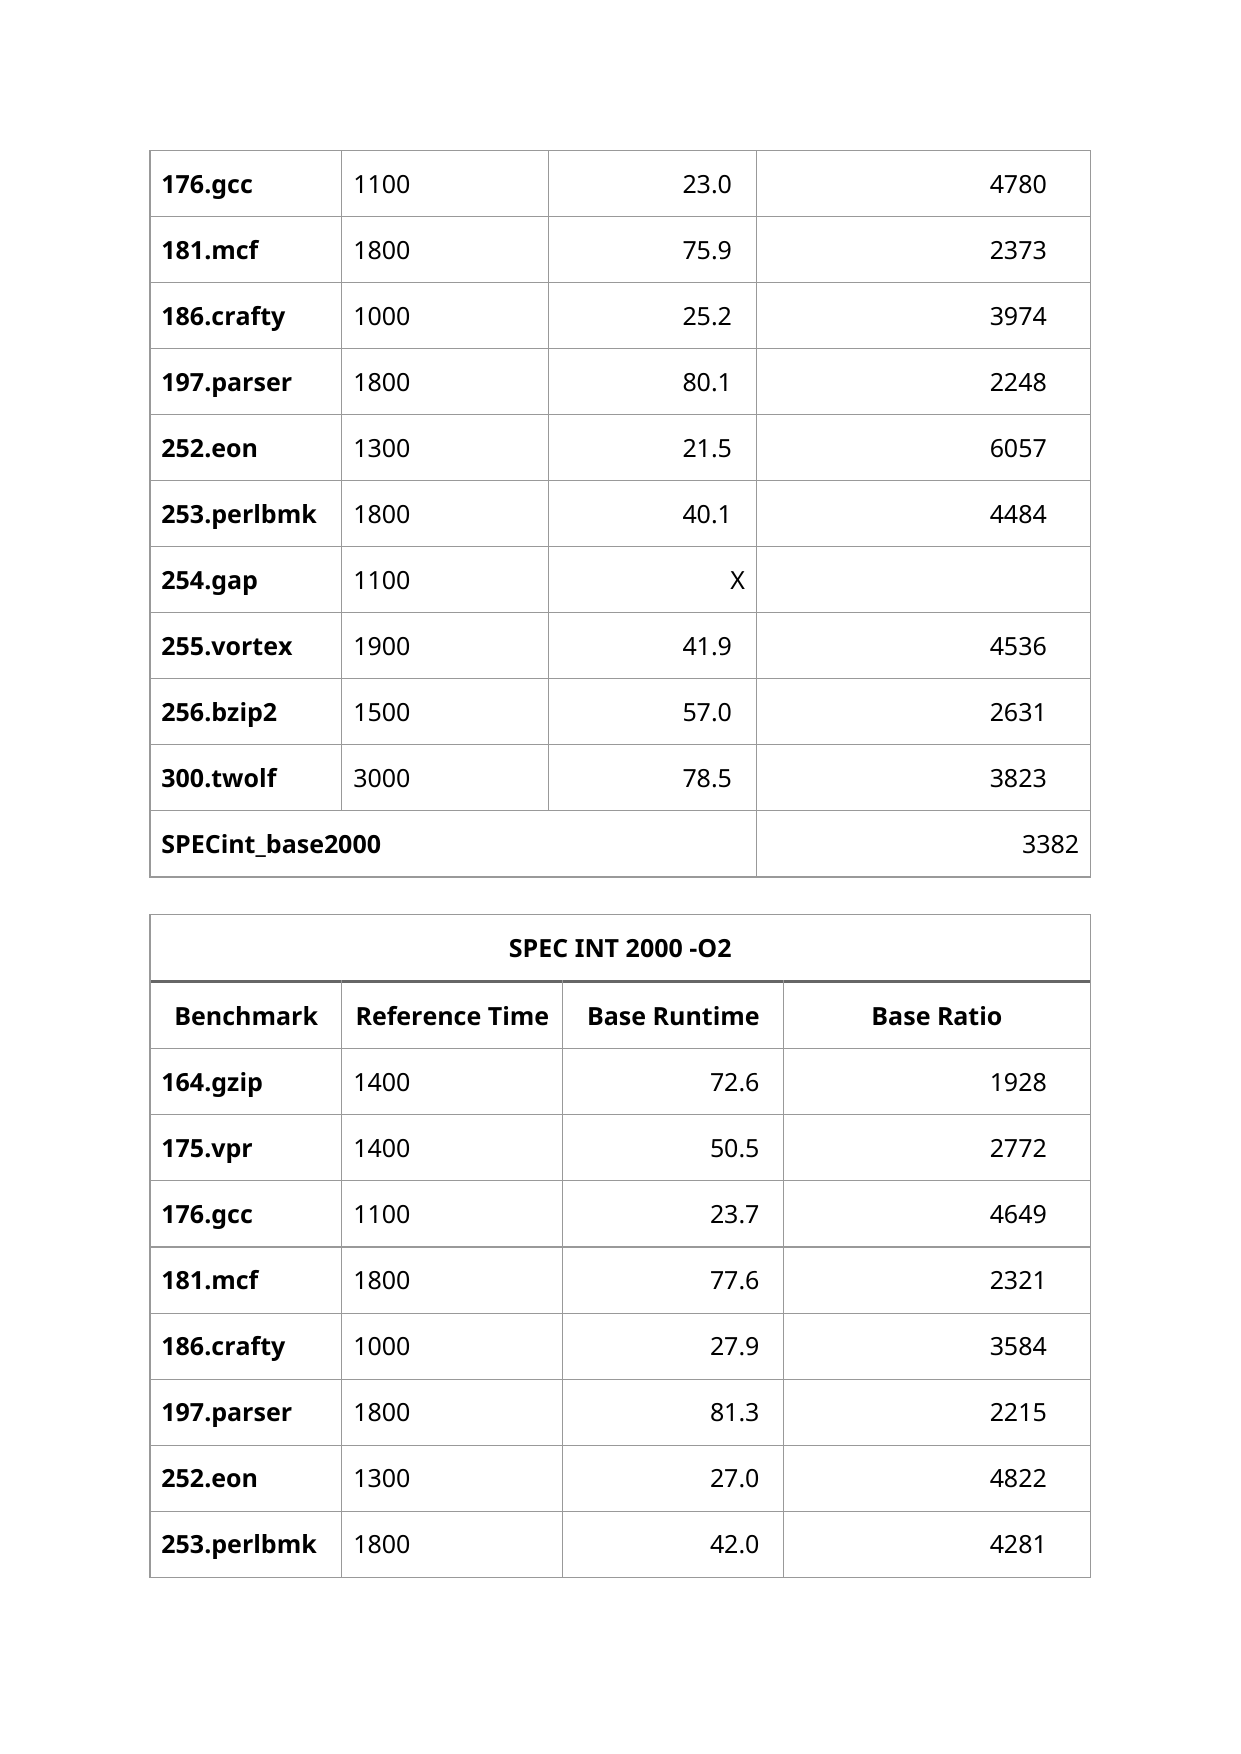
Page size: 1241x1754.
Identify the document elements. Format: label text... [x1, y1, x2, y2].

table_cell SPECint_base2000 [151, 811, 756, 876]
table_cell 27.9 [563, 1314, 783, 1378]
table_cell 2248 [757, 349, 1090, 414]
table_cell 181.mcf [151, 217, 341, 282]
table_cell X [549, 547, 756, 612]
table_cell 1800 [342, 1512, 562, 1577]
table_cell 1100 [342, 151, 548, 216]
table_cell 2321 [784, 1248, 1090, 1312]
table_cell 23.0 [549, 151, 756, 216]
table_cell 4822 [784, 1446, 1090, 1511]
table_cell 4649 [784, 1181, 1090, 1246]
table_cell 1800 [342, 1248, 562, 1312]
table_cell 197.parser [151, 349, 341, 414]
table_cell 75.9 [549, 217, 756, 282]
table_cell [757, 547, 1090, 612]
table_cell 1100 [342, 547, 548, 612]
table_cell 27.0 [563, 1446, 783, 1511]
table_cell Reference Time [342, 983, 562, 1048]
table_cell 197.parser [151, 1380, 341, 1444]
table_cell 77.6 [563, 1248, 783, 1312]
table_cell 253.perlbmk [151, 1512, 341, 1577]
table_cell 25.2 [549, 283, 756, 348]
table_cell Base Runtime [563, 983, 783, 1048]
table_cell 252.eon [151, 415, 341, 480]
table_cell 254.gap [151, 547, 341, 612]
table_cell 3584 [784, 1314, 1090, 1378]
table_cell 186.crafty [151, 1314, 341, 1378]
table_cell 1800 [342, 481, 548, 546]
table_cell 164.gzip [151, 1049, 341, 1114]
table_cell 6057 [757, 415, 1090, 480]
table_cell 4536 [757, 613, 1090, 678]
table_cell 3382 [757, 811, 1090, 876]
table_cell 181.mcf [151, 1248, 341, 1312]
table_cell 2772 [784, 1115, 1090, 1180]
table_cell 2215 [784, 1380, 1090, 1444]
table_cell 2631 [757, 679, 1090, 744]
table_cell 1400 [342, 1049, 562, 1114]
table_cell 1300 [342, 415, 548, 480]
table_cell 1800 [342, 349, 548, 414]
table_cell 81.3 [563, 1380, 783, 1444]
table_cell Base Ratio [784, 983, 1090, 1048]
table_cell 1928 [784, 1049, 1090, 1114]
table_cell 21.5 [549, 415, 756, 480]
table_cell 1400 [342, 1115, 562, 1180]
table_cell 300.twolf [151, 745, 341, 810]
table_cell 176.gcc [151, 151, 341, 216]
table_cell 1800 [342, 1380, 562, 1444]
table_cell 1100 [342, 1181, 562, 1246]
table_header SPEC INT 2000 -O2 [151, 915, 1090, 980]
table_cell 1800 [342, 217, 548, 282]
table_cell 41.9 [549, 613, 756, 678]
table_cell 255.vortex [151, 613, 341, 678]
table_cell 42.0 [563, 1512, 783, 1577]
table_cell 1000 [342, 1314, 562, 1378]
table_cell 1500 [342, 679, 548, 744]
table_cell 2373 [757, 217, 1090, 282]
table_cell 78.5 [549, 745, 756, 810]
table_cell 3823 [757, 745, 1090, 810]
table_cell 175.vpr [151, 1115, 341, 1180]
table_cell 72.6 [563, 1049, 783, 1114]
table_cell 1000 [342, 283, 548, 348]
table_cell 4484 [757, 481, 1090, 546]
table_cell 256.bzip2 [151, 679, 341, 744]
table_cell 50.5 [563, 1115, 783, 1180]
table_cell Benchmark [151, 983, 341, 1048]
table_cell 252.eon [151, 1446, 341, 1511]
table_cell 1900 [342, 613, 548, 678]
table_cell 3974 [757, 283, 1090, 348]
table_cell 1300 [342, 1446, 562, 1511]
table_cell 253.perlbmk [151, 481, 341, 546]
table_cell 4780 [757, 151, 1090, 216]
table_cell 176.gcc [151, 1181, 341, 1246]
table_cell 80.1 [549, 349, 756, 414]
table_cell 23.7 [563, 1181, 783, 1246]
table_cell 3000 [342, 745, 548, 810]
table_cell 186.crafty [151, 283, 341, 348]
table_cell 4281 [784, 1512, 1090, 1577]
table_cell 57.0 [549, 679, 756, 744]
table_cell 40.1 [549, 481, 756, 546]
